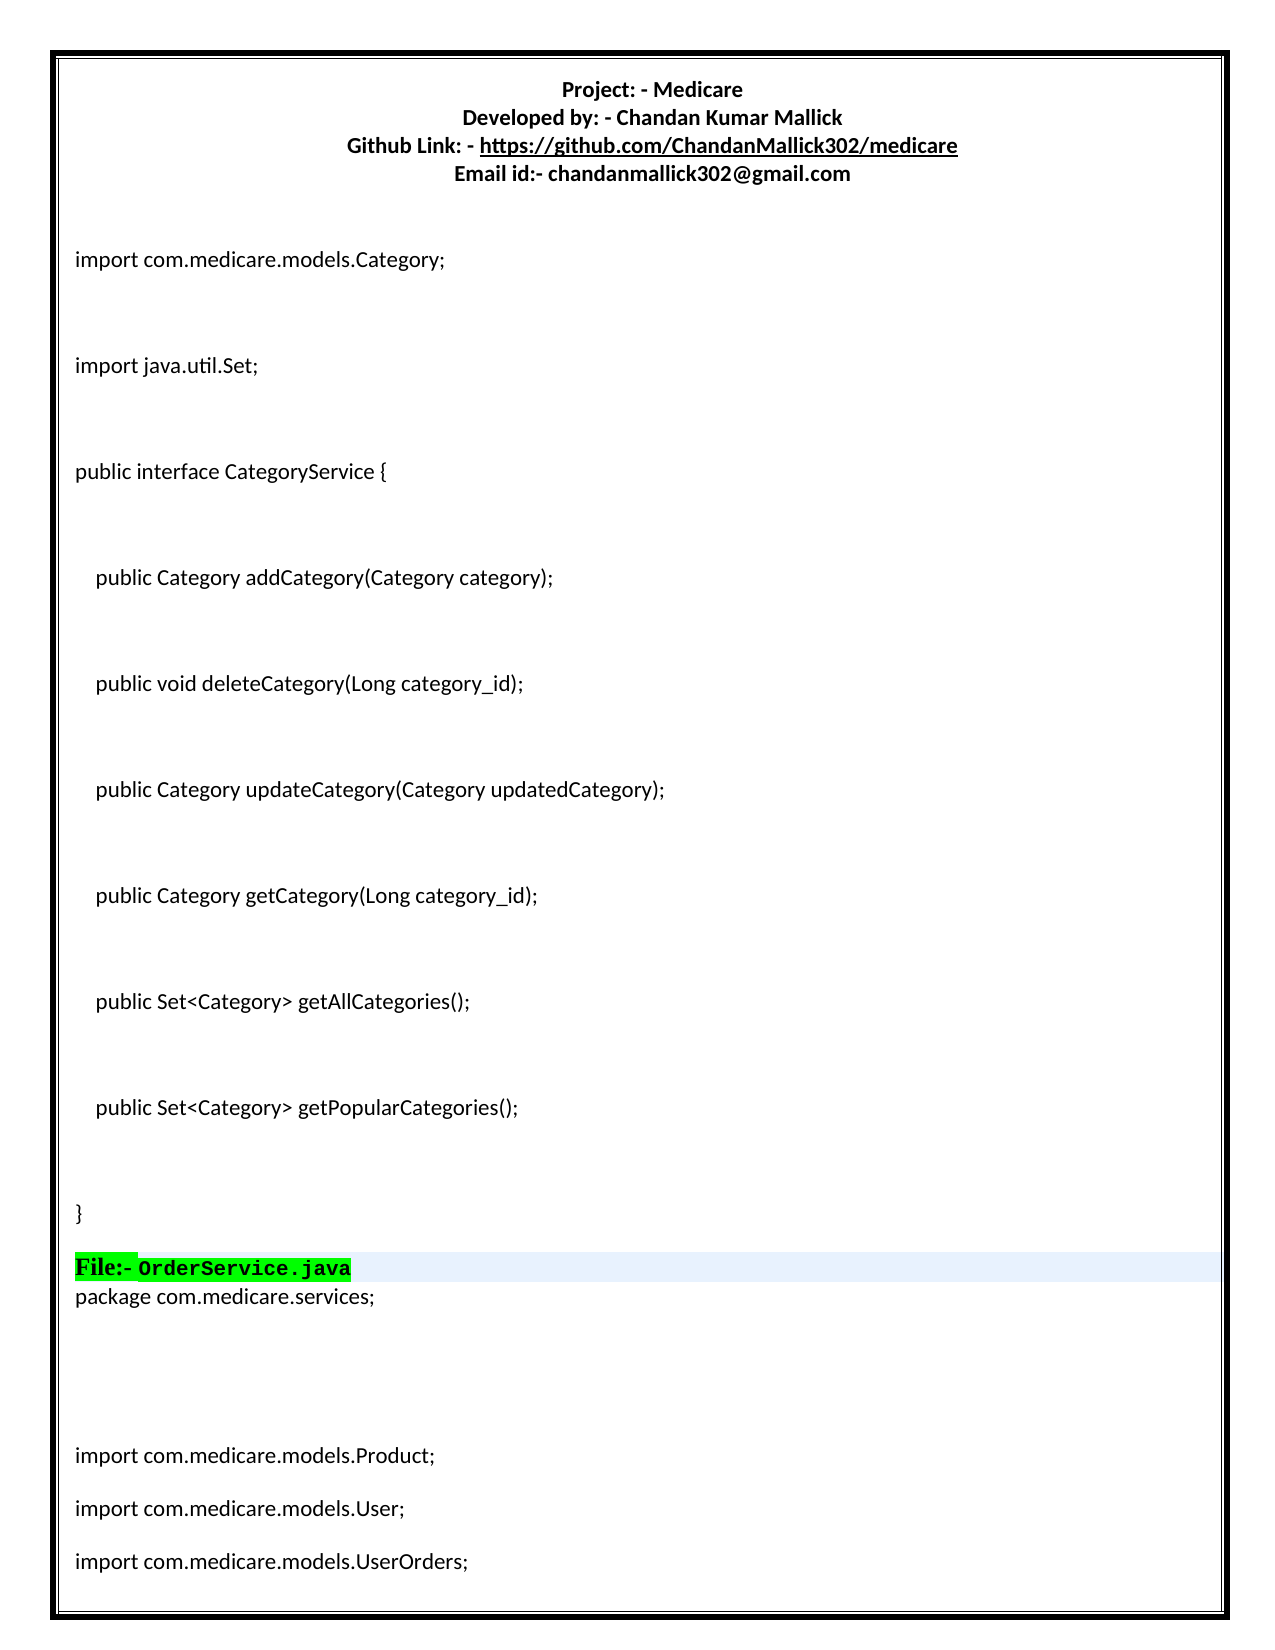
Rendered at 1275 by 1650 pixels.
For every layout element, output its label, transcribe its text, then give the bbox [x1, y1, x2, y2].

text } [75, 1199, 1221, 1227]
text package com.medicare.services; [75, 1282, 1221, 1310]
text public Category getCategory(Long category_id); [75, 881, 1221, 909]
text public Category addCategory(Category category); [75, 563, 1221, 591]
text import com.medicare.models.User; [75, 1494, 1221, 1522]
text public void deleteCategory(Long category_id); [75, 669, 1221, 697]
text public interface CategoryService { [75, 457, 1221, 485]
text public Set<Category> getPopularCategories(); [75, 1093, 1221, 1121]
text File:- OrderService.java [138, 1252, 1221, 1282]
text public Set<Category> getAllCategories(); [75, 987, 1221, 1015]
text public Category updateCategory(Category updatedCategory); [75, 775, 1221, 803]
text import com.medicare.models.UserOrders; [75, 1547, 1221, 1575]
text import com.medicare.models.Category; [75, 245, 1221, 273]
text import com.medicare.models.Product; [75, 1441, 1221, 1469]
text import java.util.Set; [75, 351, 1221, 379]
